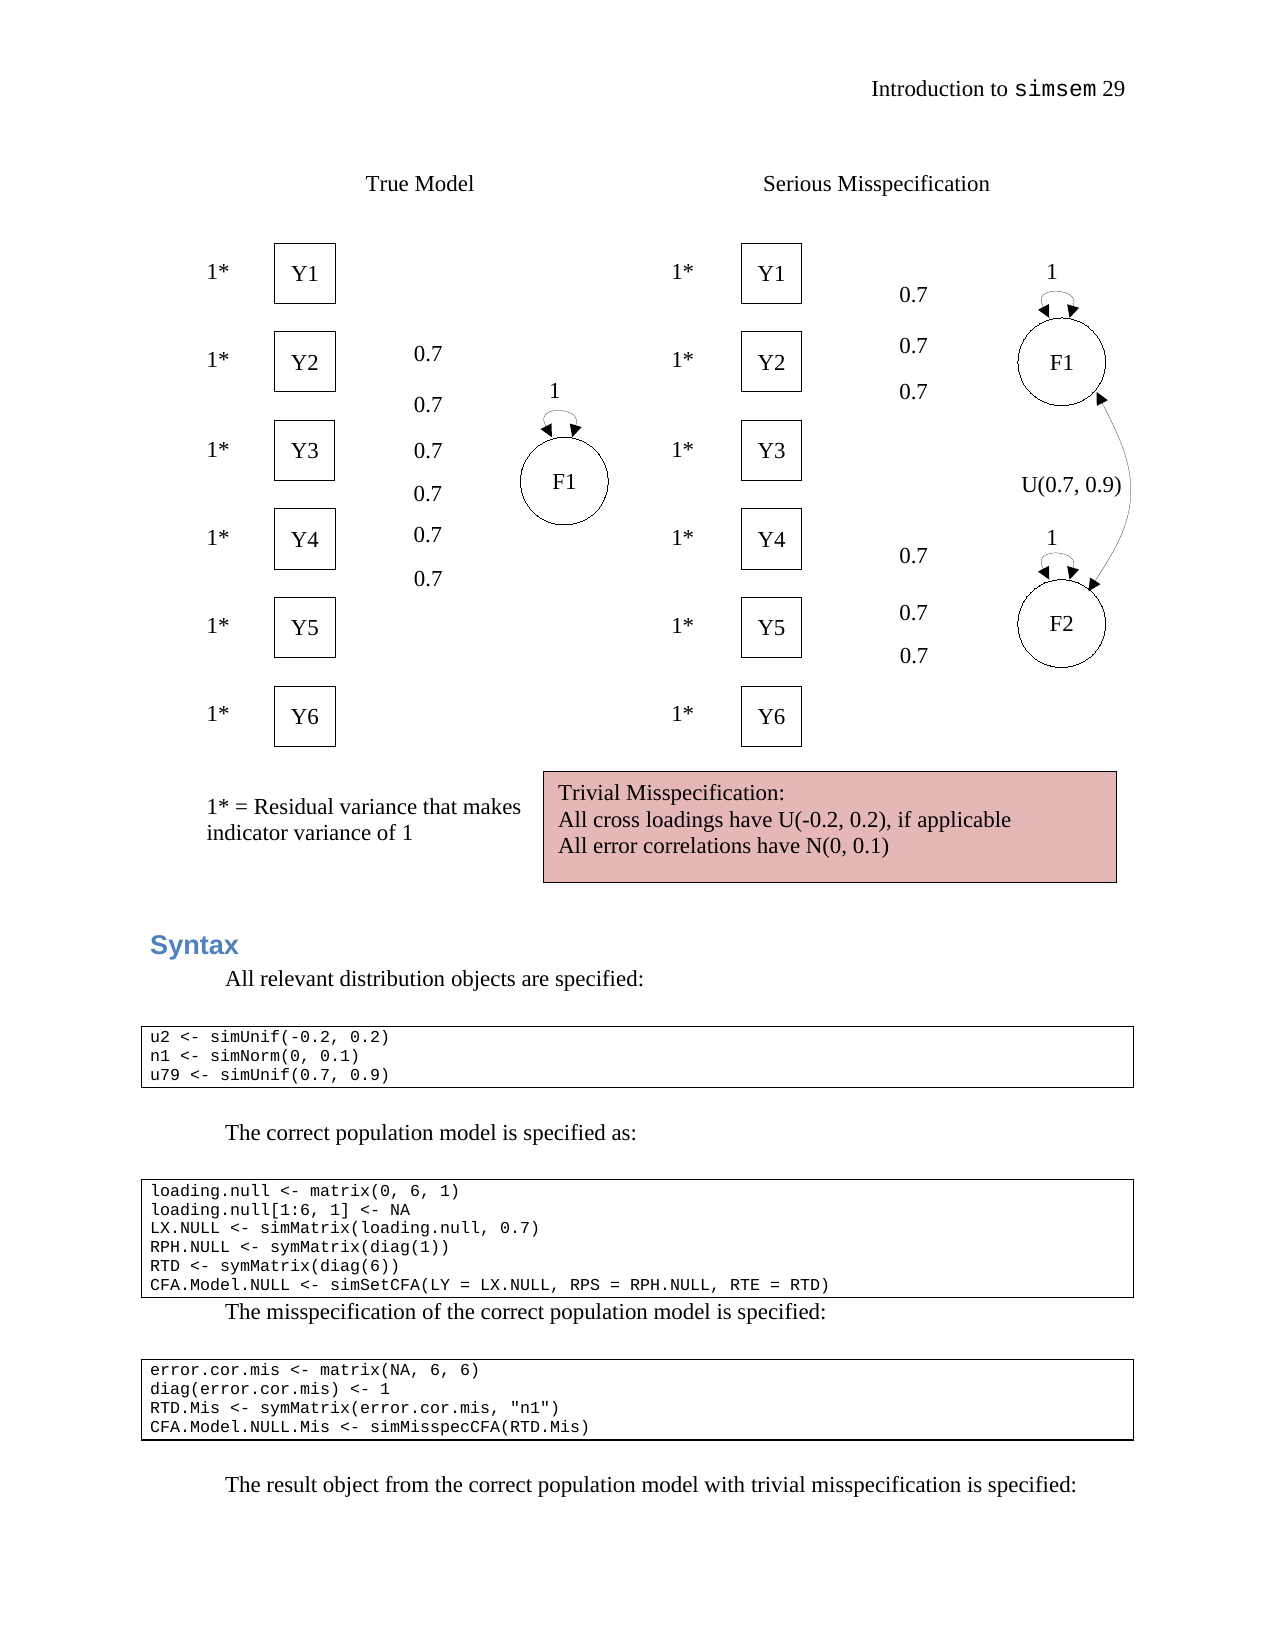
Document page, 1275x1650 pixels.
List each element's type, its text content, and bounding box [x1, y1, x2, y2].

text loading.null[1:6, 1] <- NA [150, 1201, 1125, 1220]
text RTD <- symMatrix(diag(6)) [150, 1258, 1125, 1273]
text The result object from the correct population model with trivial misspecification is specified: [150, 1471, 1125, 1497]
text RTD.Mis <- symMatrix(error.cor.mis, "n1") [150, 1400, 1125, 1415]
text The misspecification of the correct population model is specified: [150, 1298, 1125, 1325]
text CFA.Model.NULL <- simSetCFA(LY = LX.NULL, RPS = RPH.NULL, RTE = RTD) [142, 1273, 1133, 1297]
subtitle Syntax [150, 929, 1125, 961]
text All relevant distribution objects are specified: [150, 965, 1125, 992]
text n1 <- simNorm(0, 0.1) [150, 1048, 1125, 1063]
text CFA.Model.NULL.Mis <- simMisspecCFA(RTD.Mis) [142, 1415, 1133, 1439]
text error.cor.mis <- matrix(NA, 6, 6) [142, 1360, 1133, 1381]
text diag(error.cor.mis) <- 1 [150, 1381, 1125, 1400]
text u79 <- simUnif(0.7, 0.9) [142, 1063, 1133, 1087]
text RPH.NULL <- symMatrix(diag(1)) [150, 1239, 1125, 1258]
text loading.null <- matrix(0, 6, 1) [142, 1180, 1133, 1201]
text LX.NULL <- simMatrix(loading.null, 0.7) [150, 1220, 1125, 1239]
text The correct population model is specified as: [150, 1119, 1125, 1145]
text u2 <- simUnif(-0.2, 0.2) [142, 1027, 1133, 1048]
